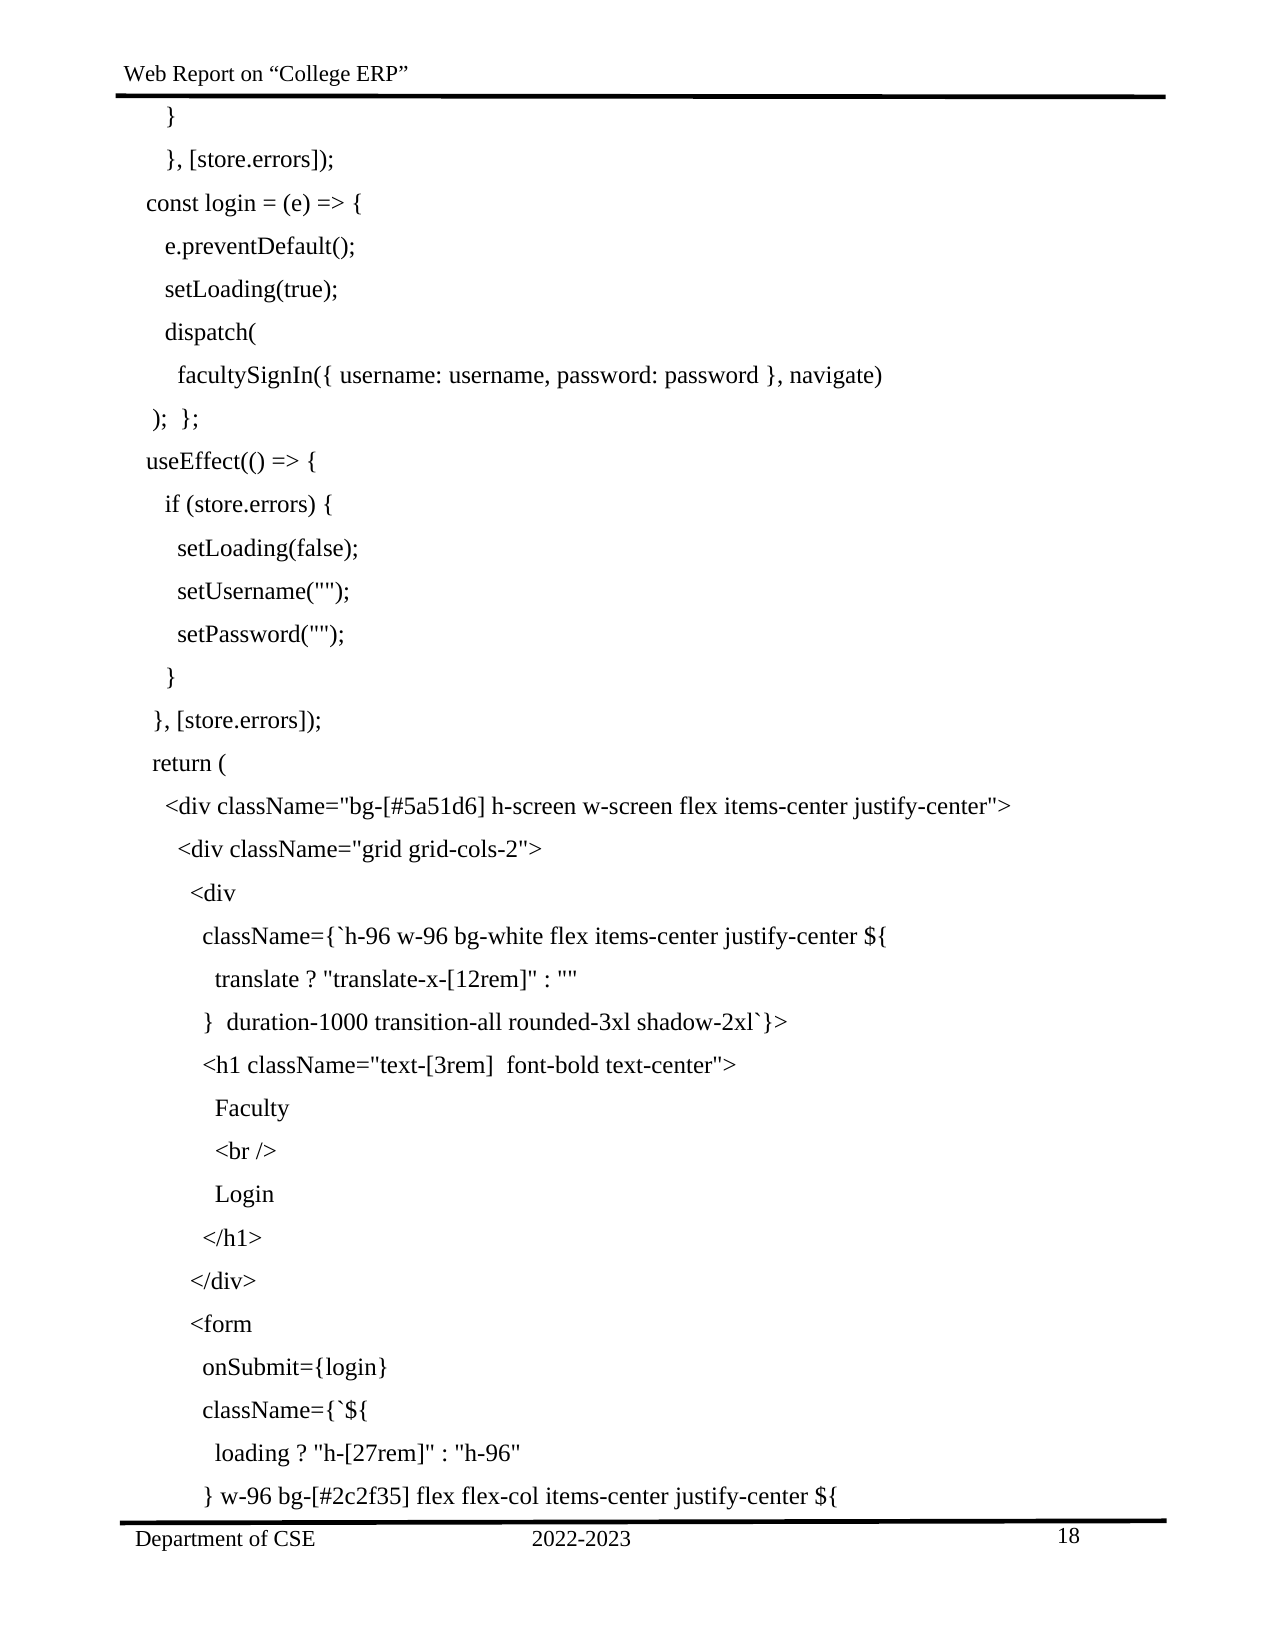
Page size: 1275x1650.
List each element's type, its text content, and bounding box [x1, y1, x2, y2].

text useEffect(() => { [139, 446, 1160, 475]
text }, [store.errors]); [139, 705, 1160, 734]
text <h1 className="text-[3rem] font-bold text-center"> [139, 1050, 1160, 1079]
text } [139, 101, 1160, 130]
text Login [139, 1179, 1160, 1208]
text </h1> [139, 1223, 1160, 1251]
text facultySignIn({ username: username, password: password }, navigate) [139, 360, 1160, 389]
text className={`${ [139, 1395, 1160, 1424]
text setLoading(true); [139, 274, 1160, 303]
text <br /> [139, 1136, 1160, 1165]
text translate ? "translate-x-[12rem]" : "" [139, 964, 1160, 993]
text return ( [139, 748, 1160, 777]
text onSubmit={login} [139, 1352, 1160, 1381]
text <div className="grid grid-cols-2"> [139, 834, 1160, 863]
text className={`h-96 w-96 bg-white flex items-center justify-center ${ [139, 921, 1160, 949]
text } w-96 bg-[#2c2f35] flex flex-col items-center justify-center ${ [139, 1481, 1160, 1510]
text setLoading(false); [139, 533, 1160, 561]
text <div [139, 878, 1160, 906]
text setUsername(""); [139, 576, 1160, 604]
text const login = (e) => { [139, 188, 1160, 216]
text </div> [139, 1266, 1160, 1294]
text loading ? "h-[27rem]" : "h-96" [139, 1438, 1160, 1467]
text }, [store.errors]); [139, 144, 1160, 173]
text <form [139, 1309, 1160, 1338]
text dispatch( [139, 317, 1160, 346]
text Faculty [139, 1093, 1160, 1122]
text if (store.errors) { [139, 489, 1160, 518]
text } duration-1000 transition-all rounded-3xl shadow-2xl`}> [139, 1007, 1160, 1036]
text ); }; [139, 403, 1160, 432]
text <div className="bg-[#5a51d6] h-screen w-screen flex items-center justify-center"> [139, 791, 1160, 820]
text } [139, 662, 1160, 691]
text e.preventDefault(); [139, 231, 1160, 259]
text setPassword(""); [139, 619, 1160, 648]
